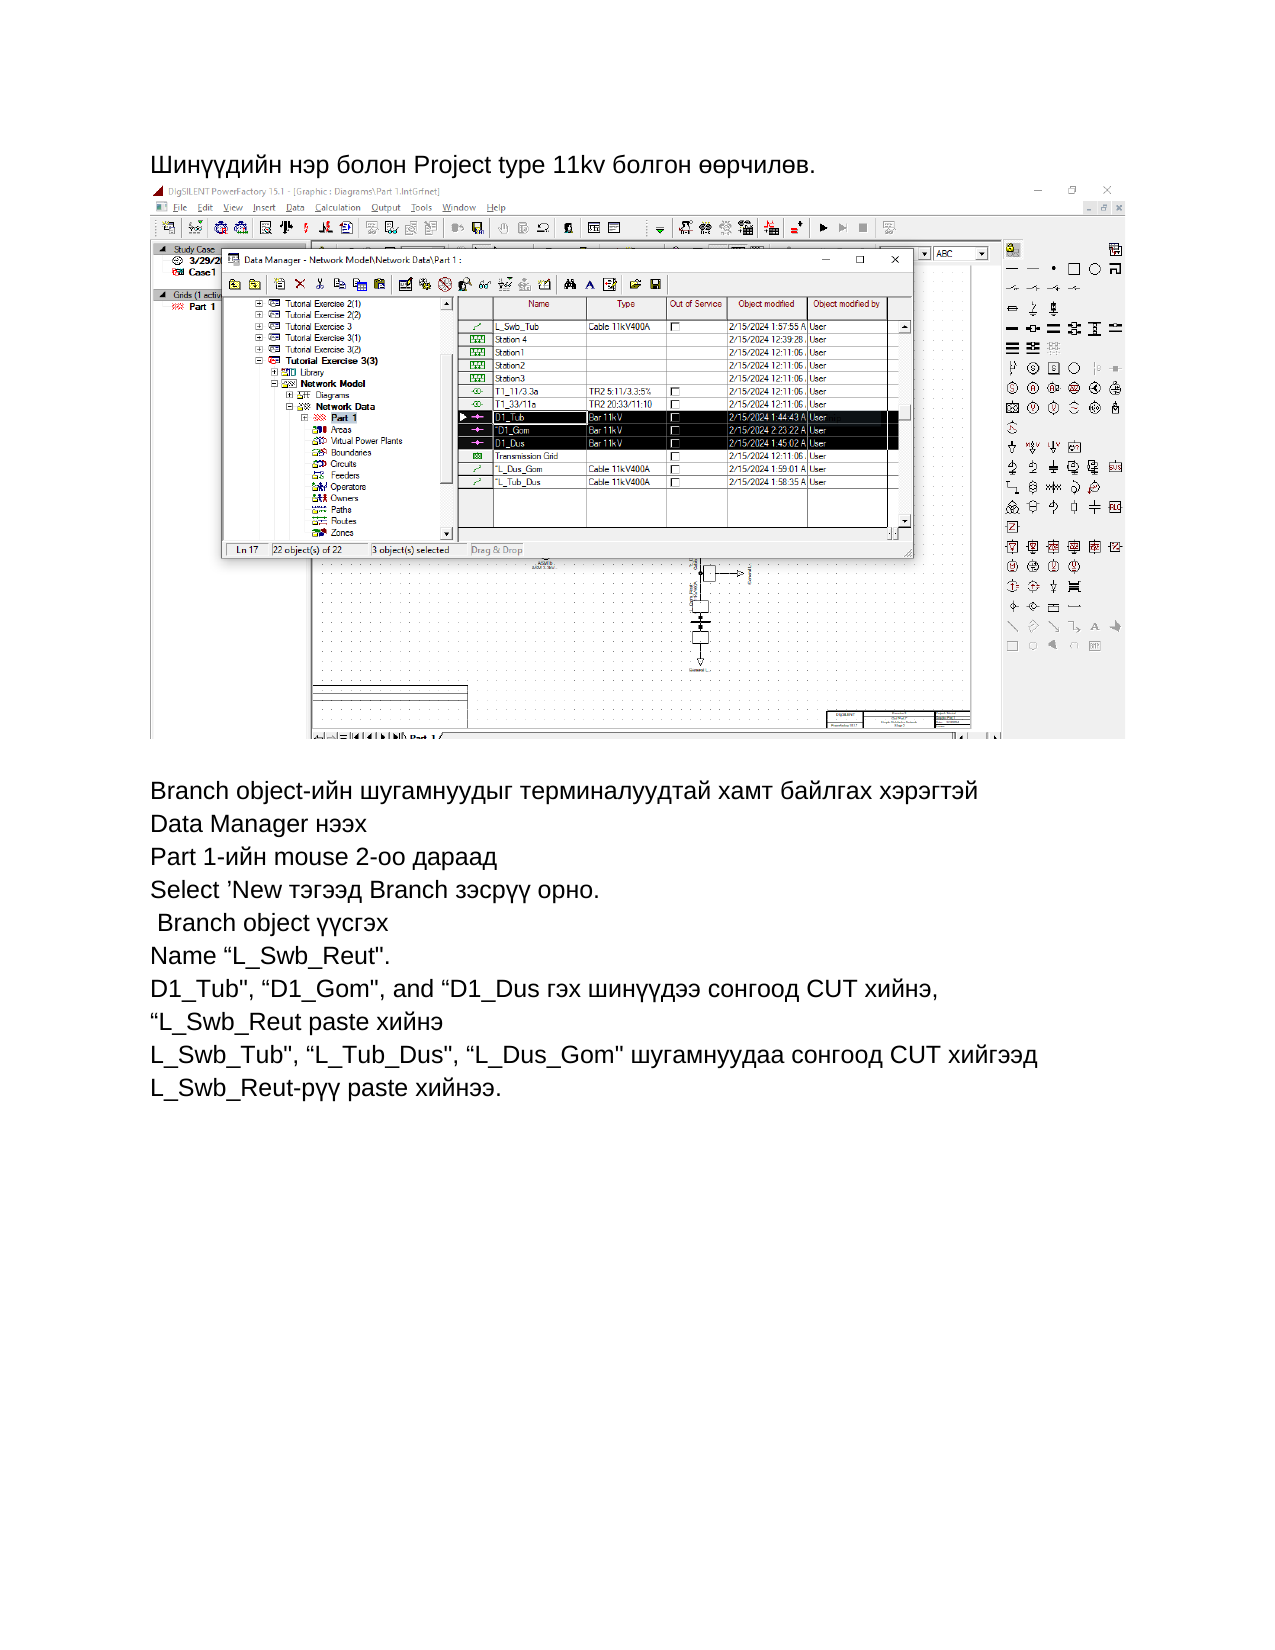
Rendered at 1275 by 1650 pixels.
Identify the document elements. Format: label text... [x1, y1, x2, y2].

picture [150, 182, 1125, 739]
text Branch object-ийн шугамнуудыг терминалуудтай хамт байлгах хэрэгтэй [150, 776, 1125, 804]
text Шинүүдийн нэр болон Project type 11kv болгон өөрчилөв. [150, 150, 1125, 182]
text L_Swb_Tub", “L_Tub_Dus", “L_Dus_Gom" шугамнуудаа сонгоод CUT хийгээд L_Swb_Reut-рүү paste хийнээ. [150, 1040, 1125, 1102]
text Select ’New тэгээд Branch зэсрүү орно. [150, 875, 1125, 903]
text “L_Swb_Reut paste хийнэ [150, 1007, 1125, 1036]
text Part 1-ийн mouse 2-оо дараад [150, 842, 1125, 871]
text D1_Tub", “D1_Gom", and “D1_Dus гэх шинүүдээ сонгоод CUT хийнэ, [150, 974, 1125, 1003]
text Branch object үүсгэх [150, 908, 1125, 937]
text Name “L_Swb_Reut". [150, 941, 1125, 969]
text Data Manager нээх [150, 809, 1125, 837]
